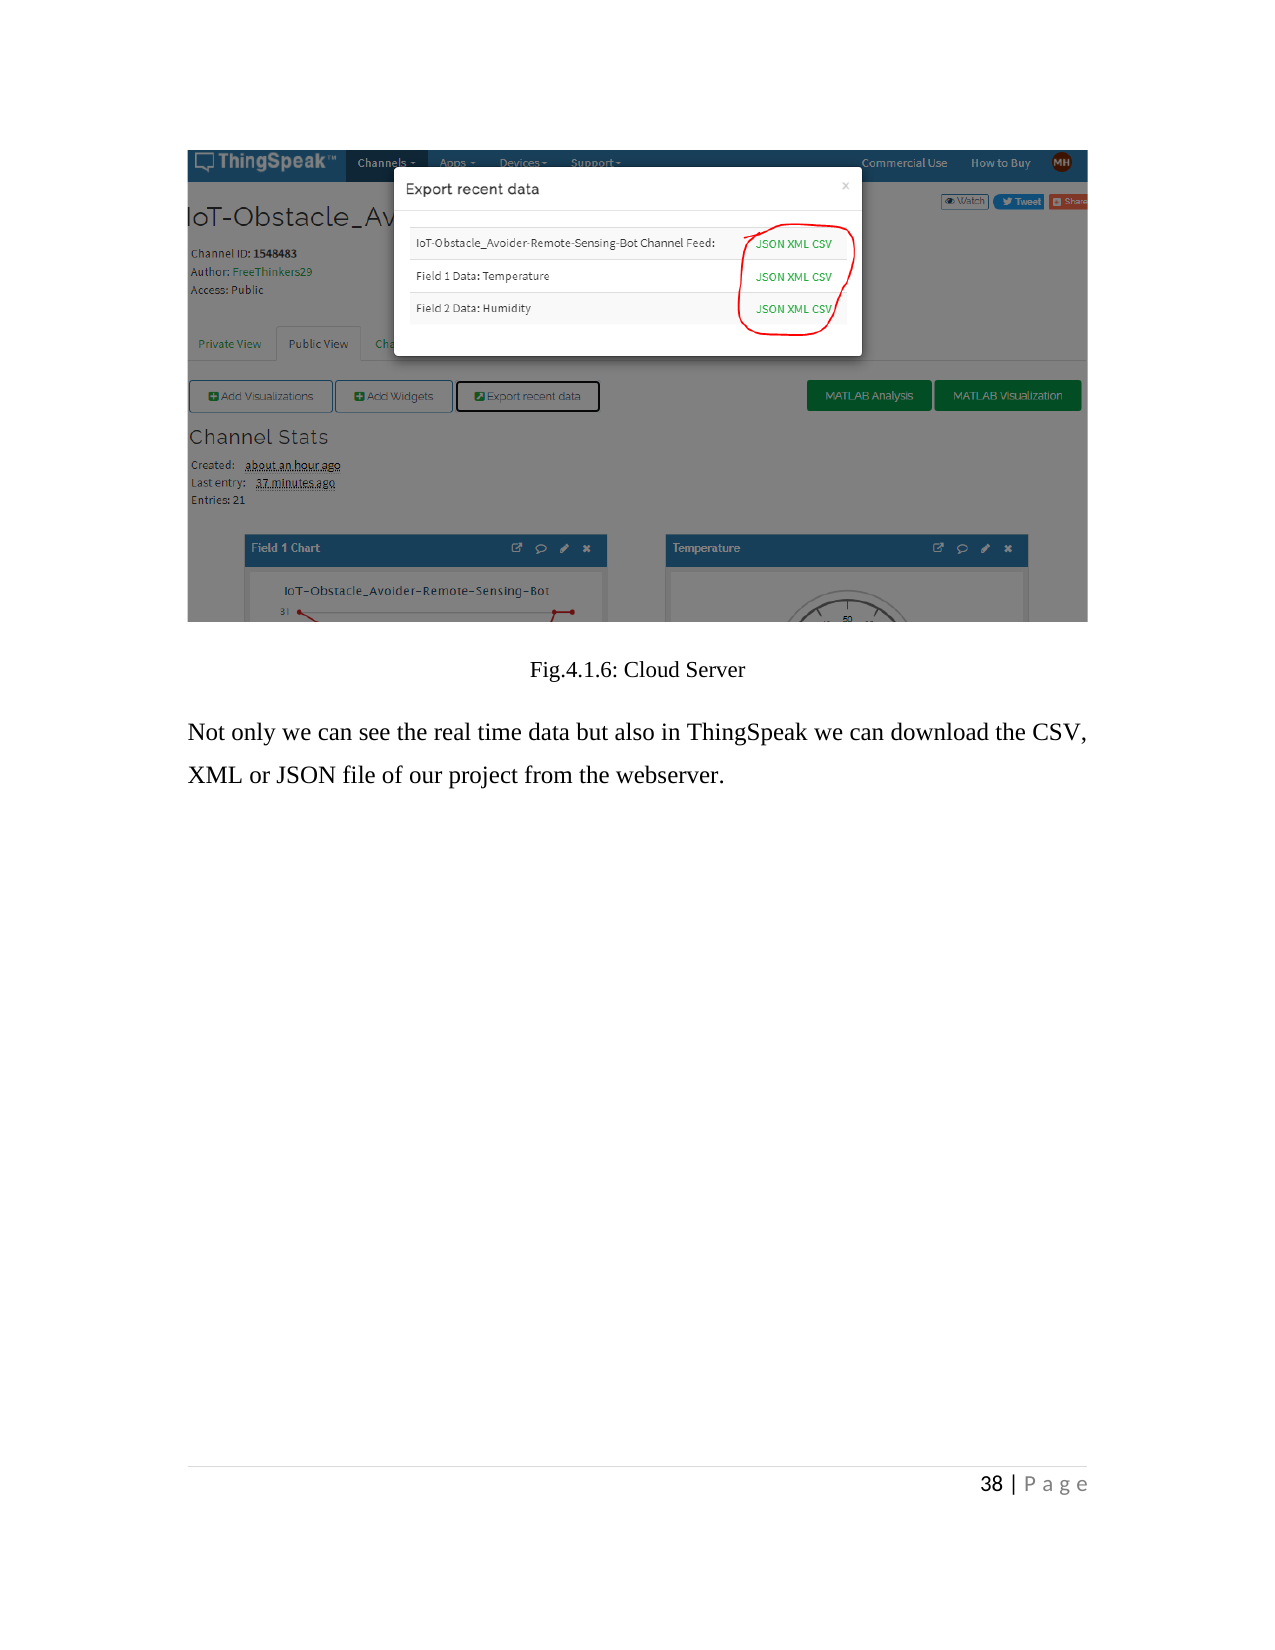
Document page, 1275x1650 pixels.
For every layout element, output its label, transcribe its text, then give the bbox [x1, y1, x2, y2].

text Not only we can see the real time data but also in ThingSpeak we can download the CSV, XML or JSON file of our project from the webserver. [187, 717, 1087, 789]
text Fig.4.1.6: Cloud Server [187, 657, 1087, 683]
picture [187, 150, 1088, 622]
